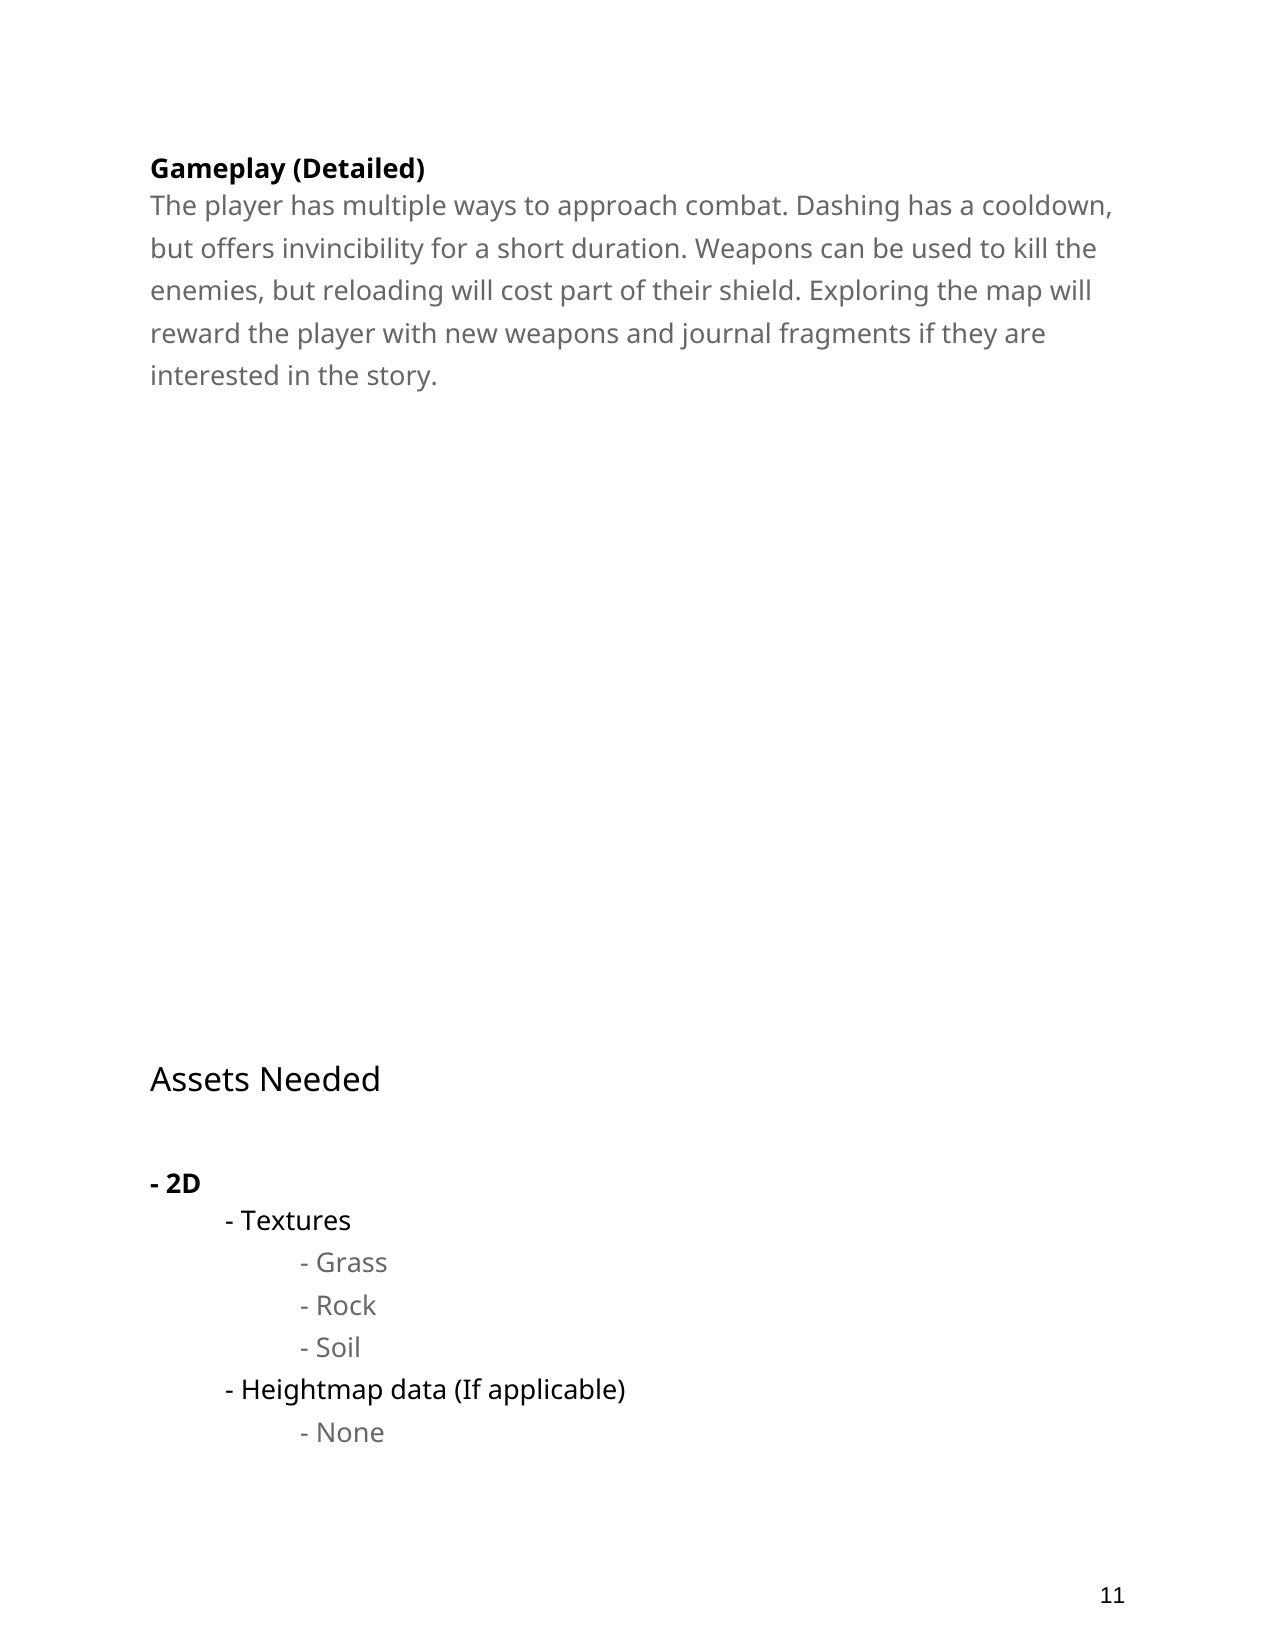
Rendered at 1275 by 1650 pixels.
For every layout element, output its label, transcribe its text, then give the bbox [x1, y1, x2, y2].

text - Heightmap data (If applicable) [150, 1371, 1125, 1408]
text - Textures [150, 1201, 1125, 1238]
subtitle - 2D [150, 1164, 1125, 1201]
text - Rock [150, 1286, 1125, 1323]
text - Grass [150, 1243, 1125, 1280]
text - None [150, 1413, 1125, 1450]
text - Soil [150, 1328, 1125, 1365]
text The player has multiple ways to approach combat. Dashing has a cooldown, but offers invincibility for a short duration. Weapons can be used to kill the enemies, but reloading will cost part of their shield. Exploring the map will reward the player with new weapons and journal fragments if they are interested in the story. [150, 187, 1125, 393]
subtitle Gameplay (Detailed) [150, 150, 1125, 187]
subtitle Assets Needed [150, 1056, 1125, 1101]
